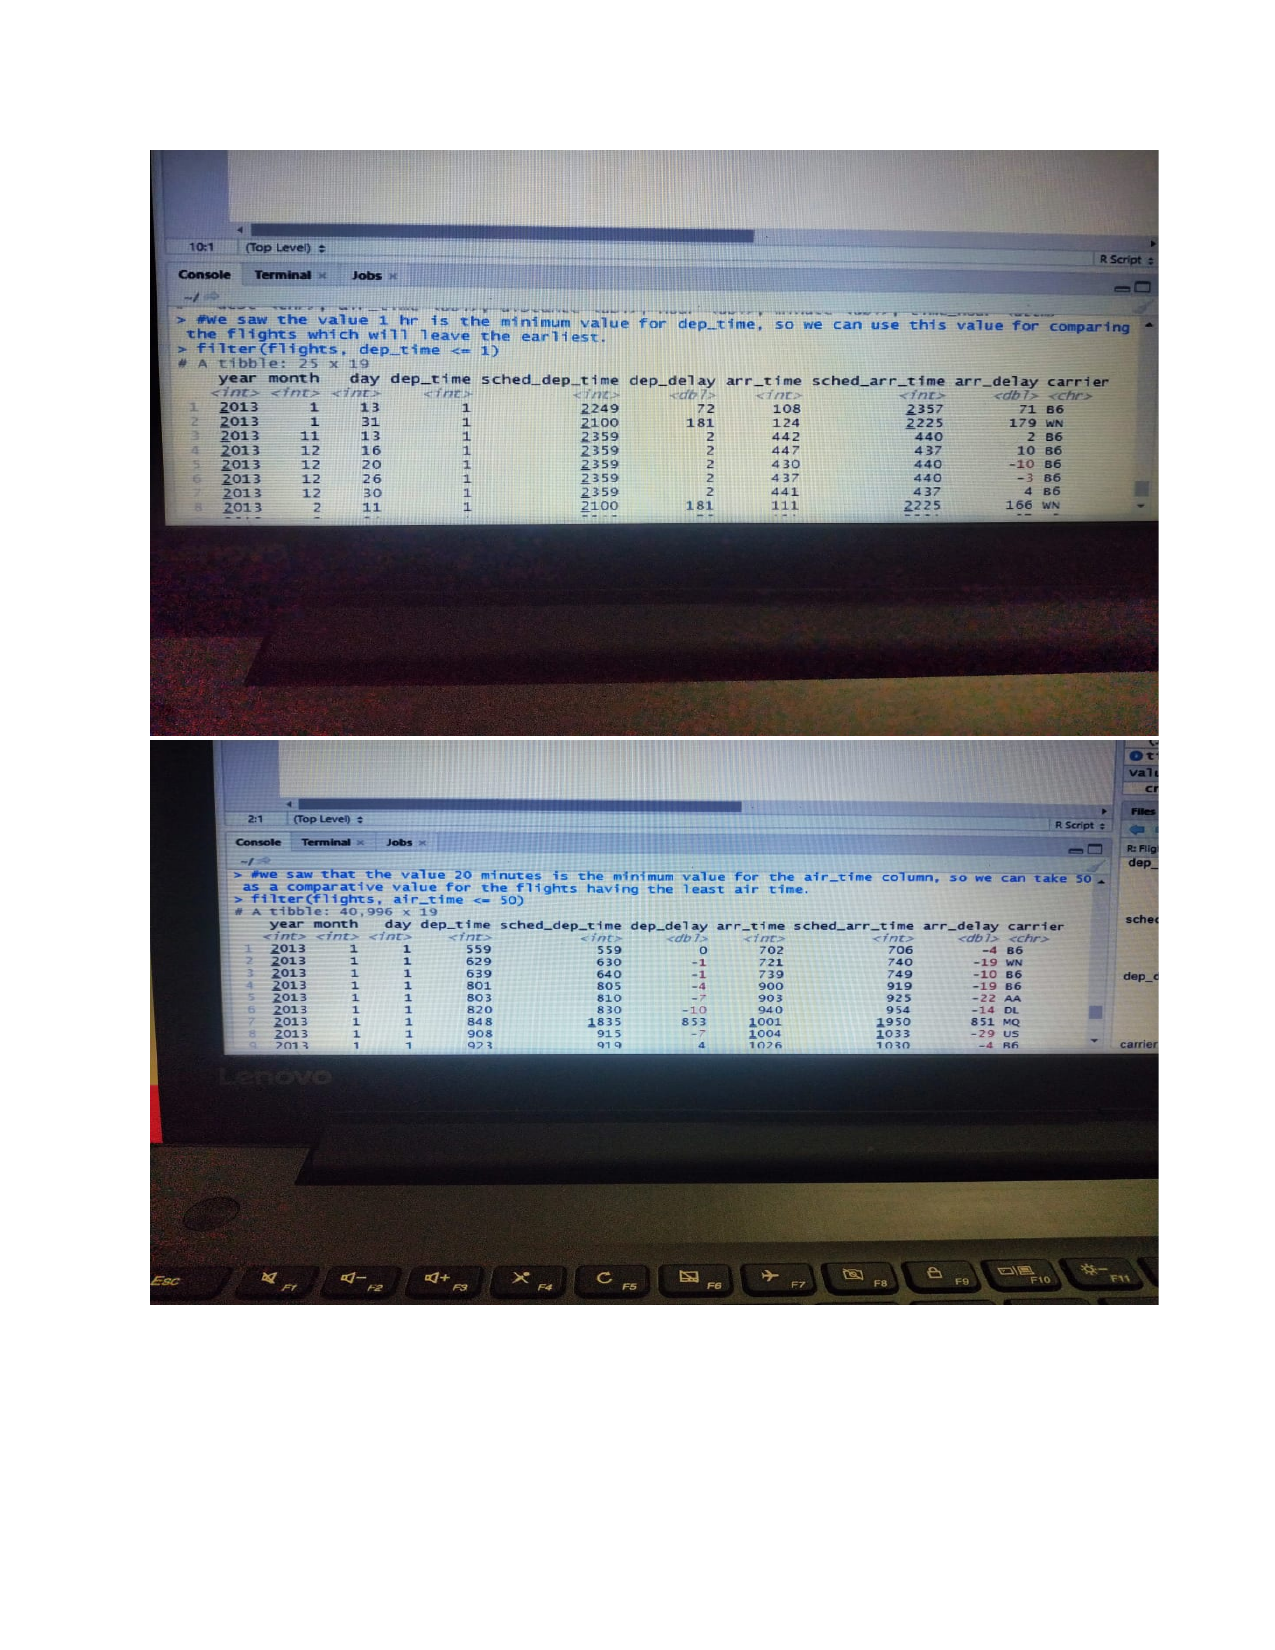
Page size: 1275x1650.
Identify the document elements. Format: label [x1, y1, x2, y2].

picture [150, 150, 1159, 736]
picture [150, 740, 1159, 1305]
